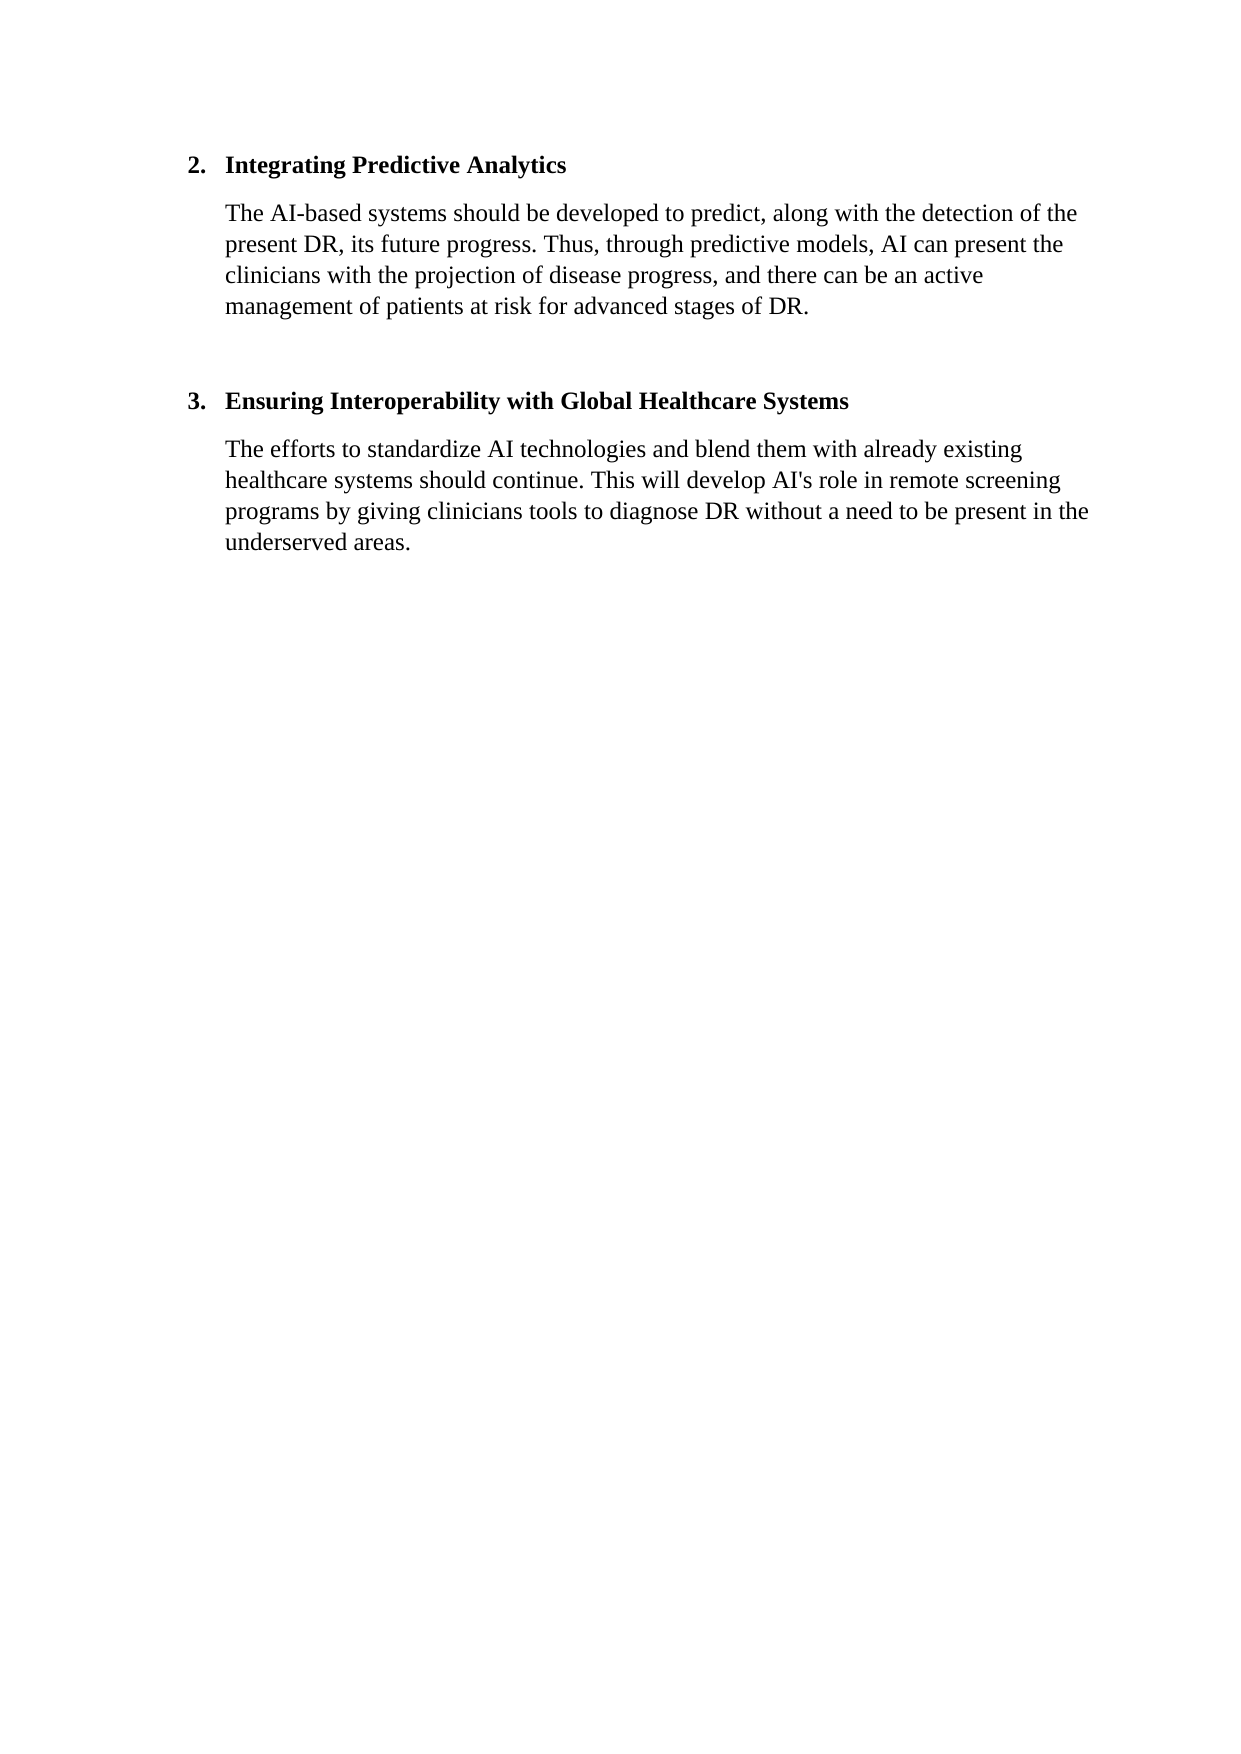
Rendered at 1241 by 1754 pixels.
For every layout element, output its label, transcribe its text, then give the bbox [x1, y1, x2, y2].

text The efforts to standardize AI technologies and blend them with already existing healthcare systems should continue. This will develop AI's role in remote screening programs by giving clinicians tools to diagnose DR without a need to be present in the underserved areas. [225, 434, 1090, 556]
list Ensuring Interoperability with Global Healthcare Systems [187, 386, 1090, 415]
text The AI-based systems should be developed to predict, along with the detection of the present DR, its future progress. Thus, through predictive models, AI can present the clinicians with the projection of disease progress, and there can be an active management of patients at risk for advanced stages of DR. [225, 198, 1090, 319]
list Integrating Predictive Analytics [187, 150, 1090, 179]
